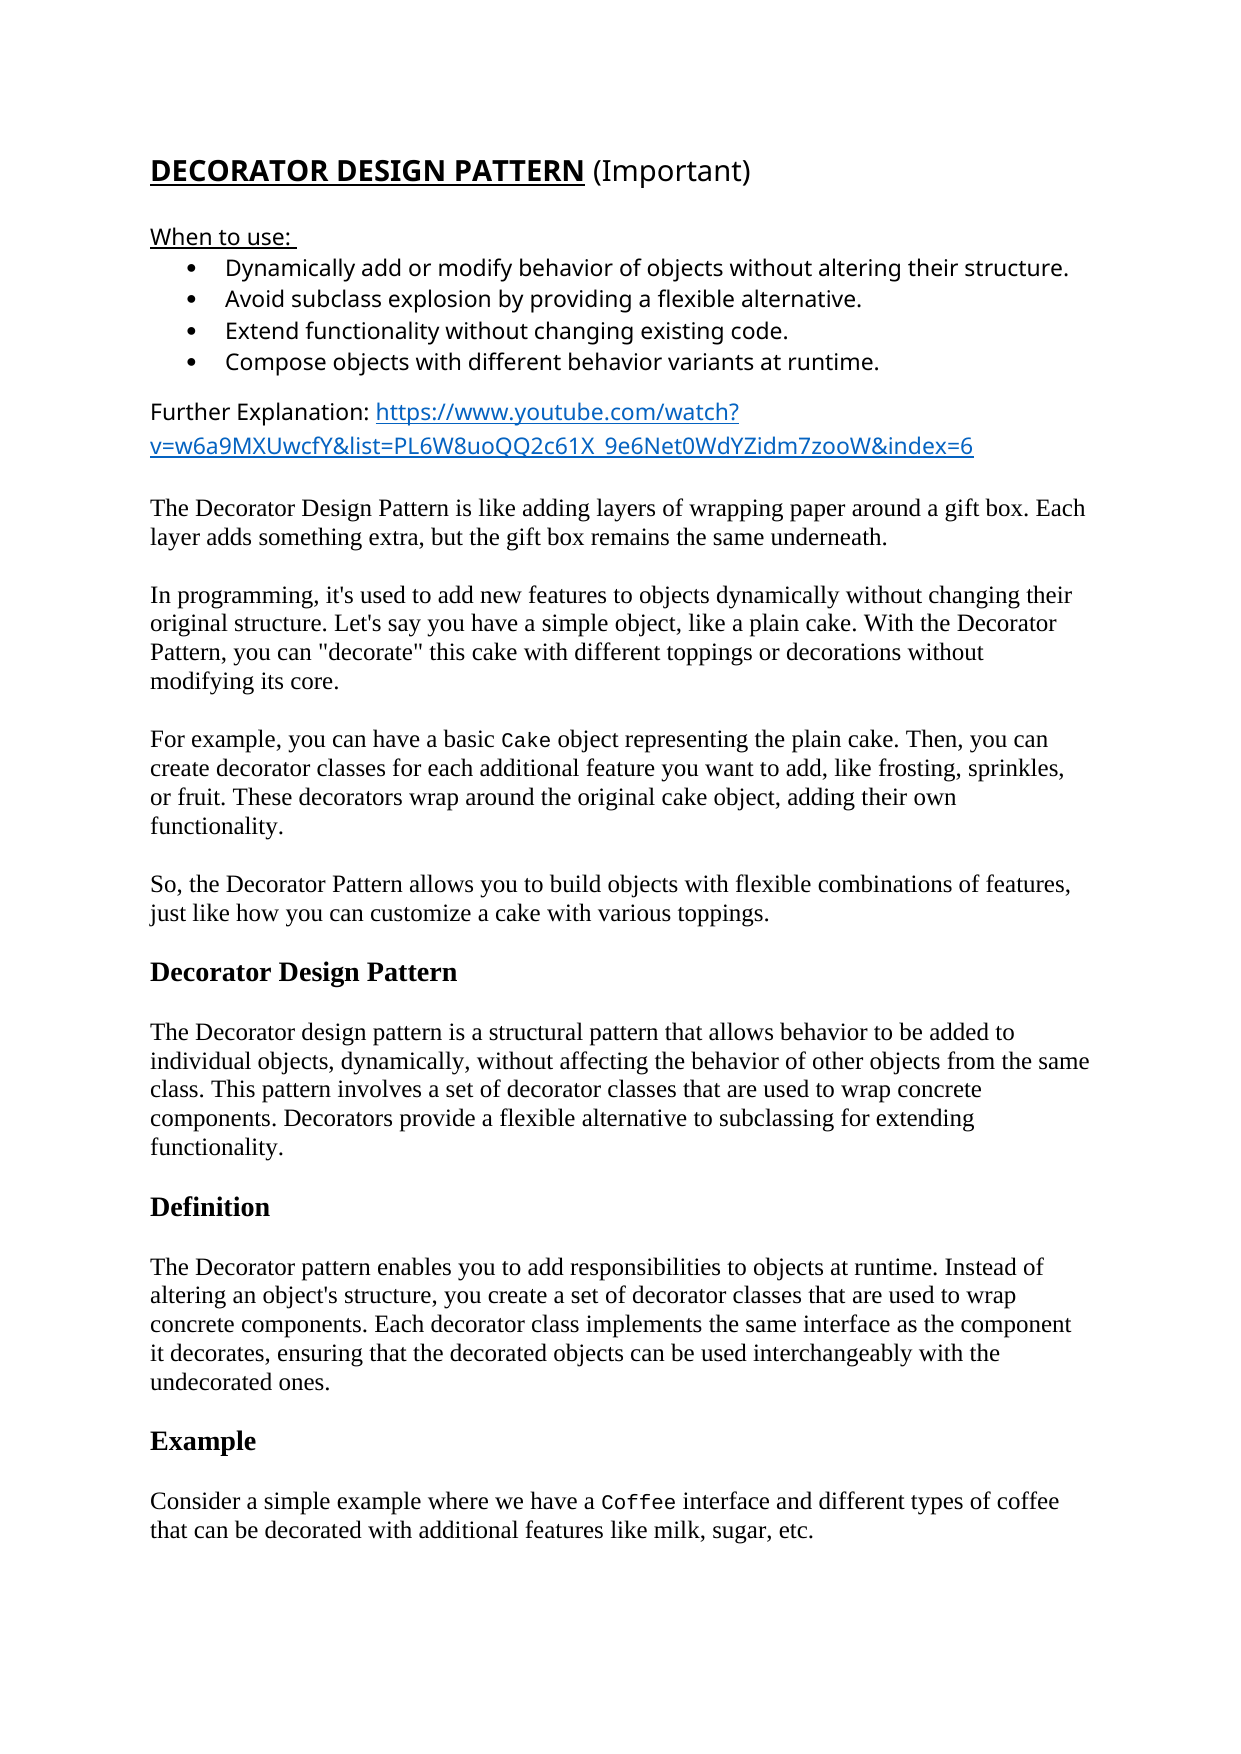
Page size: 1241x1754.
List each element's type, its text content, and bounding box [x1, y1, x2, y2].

text In programming, it's used to add new features to objects dynamically without changing their original structure. Let's say you have a simple object, like a plain cake. With the Decorator Pattern, you can "decorate" this cake with different toppings or decorations without modifying its core. [150, 580, 1090, 695]
list Compose objects with different behavior variants at runtime. [187, 346, 1090, 377]
text Further Explanation: https://www.youtube.com/watch?v=w6a9MXUwcfY&list=PL6W8uoQQ2c61X_9e6Net0WdYZidm7zooW&index=6 [150, 396, 1090, 461]
list Dynamically add or modify behavior of objects without altering their structure. [187, 252, 1090, 283]
text For example, you can have a basic Cake object representing the plain cake. Then, you can create decorator classes for each additional feature you want to add, like frosting, sprinkles, or fruit. These decorators wrap around the original cake object, adding their own functionality. [150, 724, 1090, 840]
text So, the Decorator Pattern allows you to build objects with flexible combinations of features, just like how you can customize a cake with various toppings. [150, 869, 1090, 926]
text Example [150, 1424, 1090, 1457]
list Extend functionality without changing existing code. [187, 315, 1090, 346]
text The Decorator design pattern is a structural pattern that allows behavior to be added to individual objects, dynamically, without affecting the behavior of other objects from the same class. This pattern involves a set of decorator classes that are used to wrap concrete components. Decorators provide a flexible alternative to subclassing for extending functionality. [150, 1017, 1090, 1161]
text DECORATOR DESIGN PATTERN (Important) [150, 150, 1090, 190]
text The Decorator pattern enables you to add responsibilities to objects at runtime. Instead of altering an object's structure, you create a set of decorator classes that are used to wrap concrete components. Each decorator class implements the same interface as the component it decorates, ensuring that the decorated objects can be used interchangeably with the undecorated ones. [150, 1252, 1090, 1395]
text When to use: [150, 221, 1090, 252]
text Definition [150, 1190, 1090, 1222]
text The Decorator Design Pattern is like adding layers of wrapping paper around a gift box. Each layer adds something extra, but the gift box remains the same underneath. [150, 493, 1090, 551]
list Avoid subclass explosion by providing a flexible alternative. [187, 283, 1090, 315]
text Consider a simple example where we have a Coffee interface and different types of coffee that can be decorated with additional features like milk, sugar, etc. [150, 1486, 1090, 1544]
text Decorator Design Pattern [150, 956, 1090, 988]
